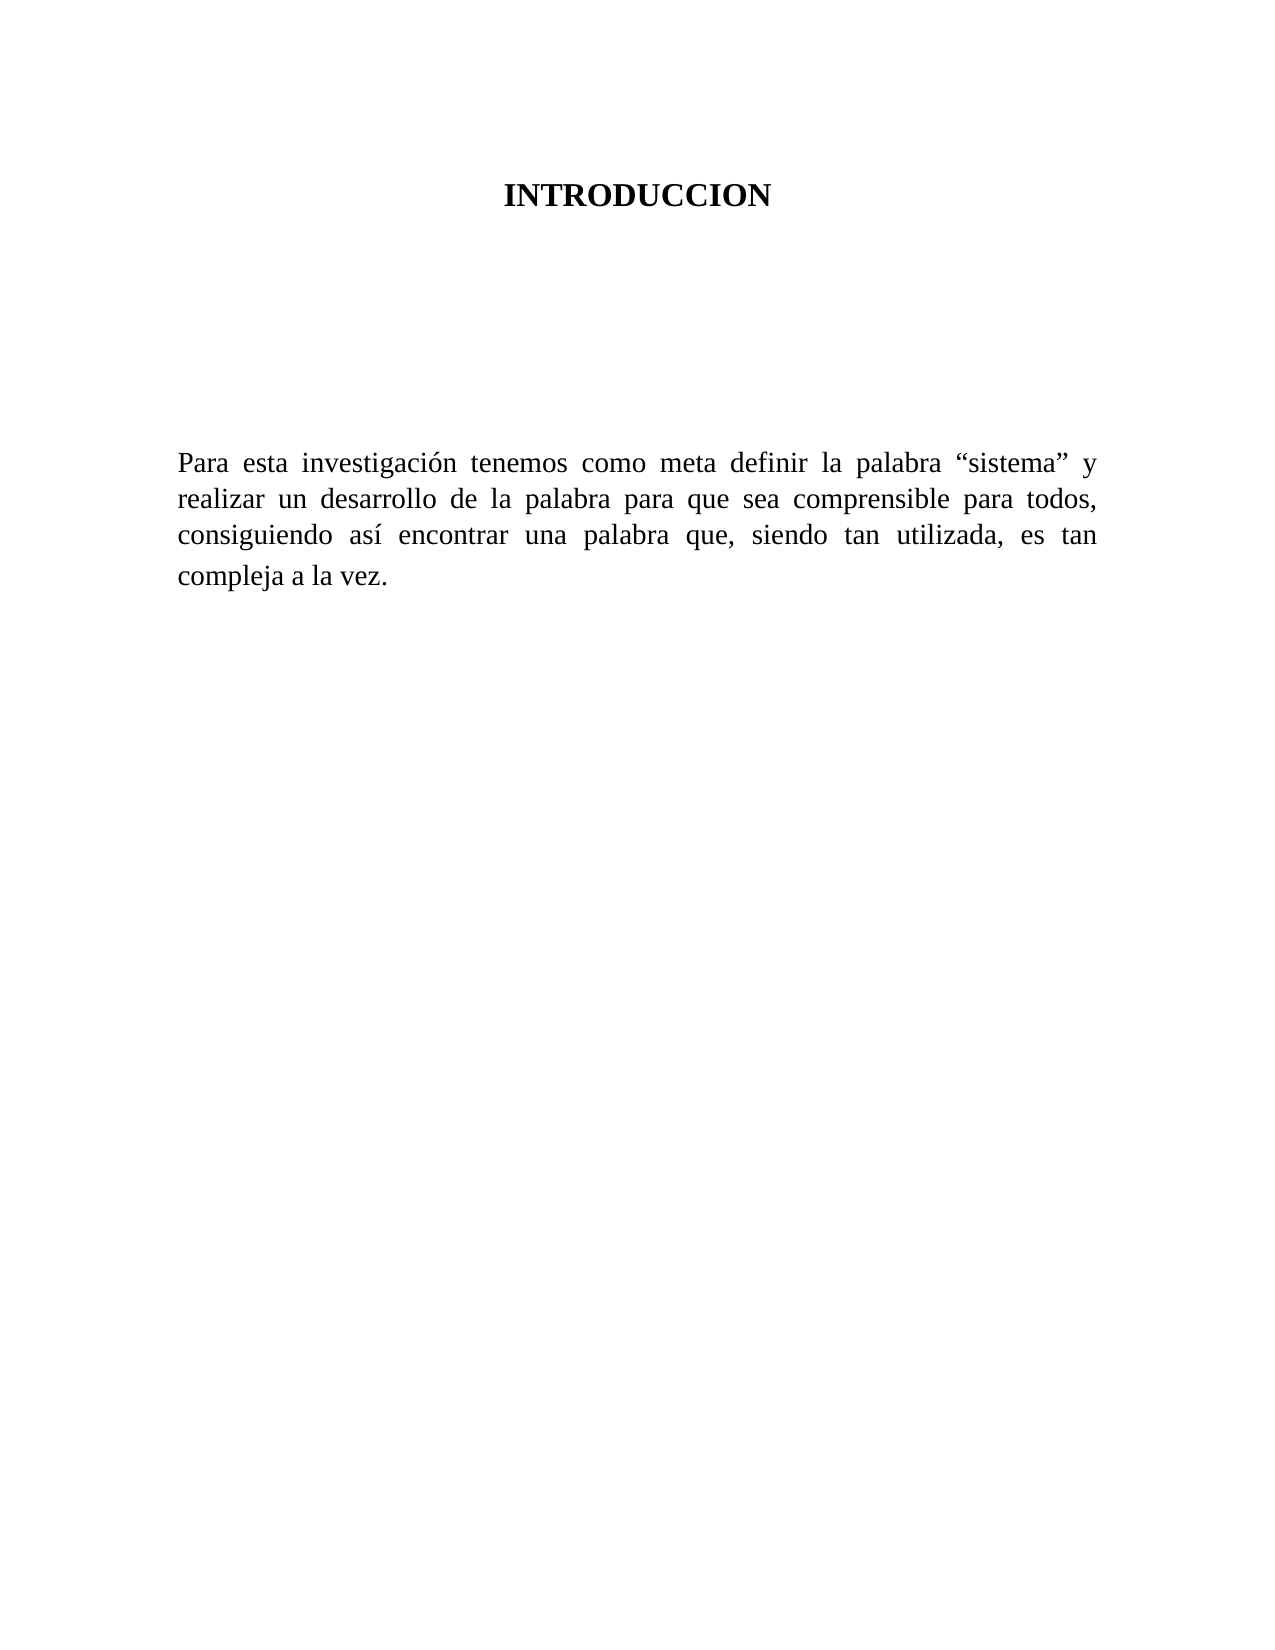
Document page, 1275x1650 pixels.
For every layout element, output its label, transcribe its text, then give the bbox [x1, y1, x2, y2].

text INTRODUCCION [177, 176, 1098, 214]
text Para esta investigación tenemos como meta definir la palabra “sistema” y realizar un desarrollo de la palabra para que sea comprensible para todos, consiguiendo así encontrar una palabra que, siendo tan utilizada, es tan compleja a la vez. [177, 445, 1098, 592]
